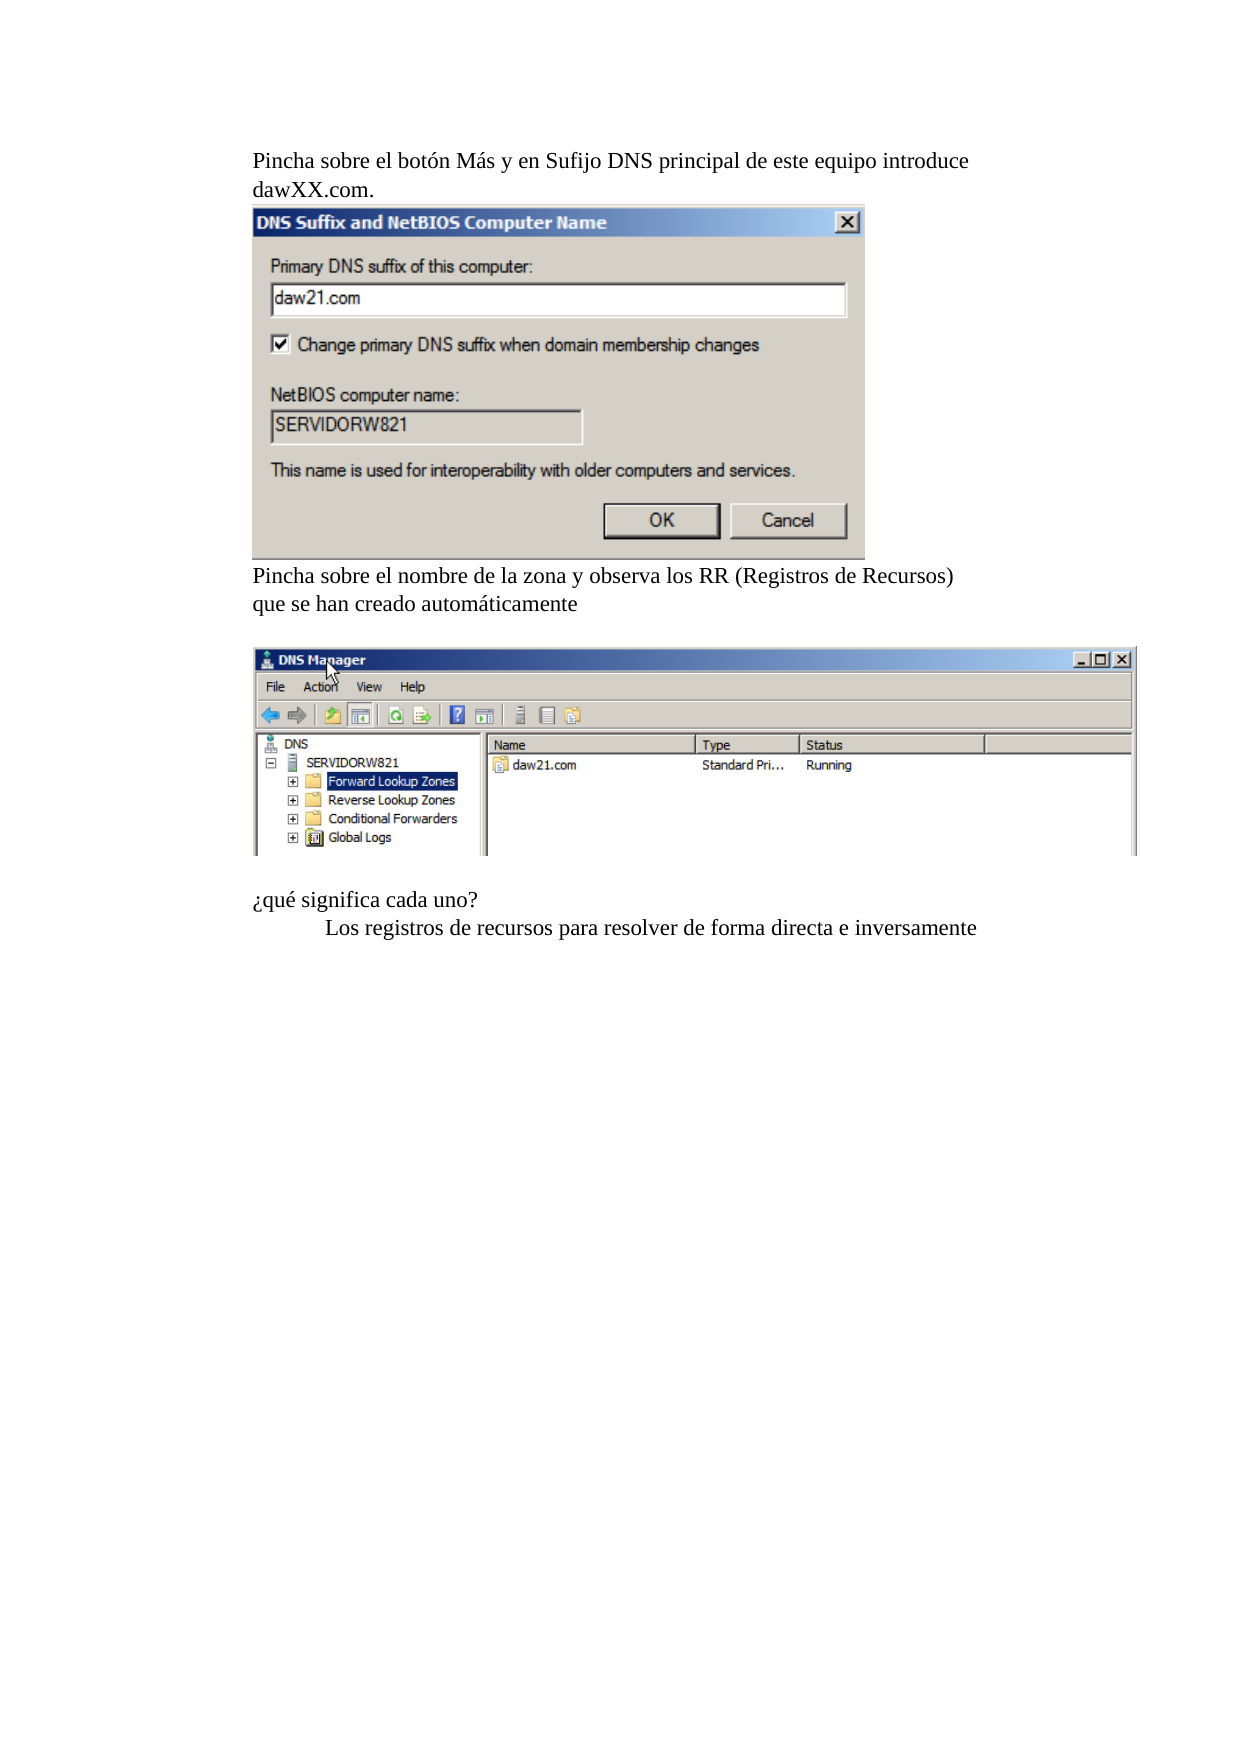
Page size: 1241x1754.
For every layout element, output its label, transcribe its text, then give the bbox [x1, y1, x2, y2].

list ¿qué significa cada uno? [252, 886, 1063, 912]
picture [252, 646, 1137, 856]
list Los registros de recursos para resolver de forma directa e inversamente [252, 914, 1063, 941]
picture [252, 204, 865, 560]
list Pincha sobre el botón Más y en Sufijo DNS principal de este equipo introduce [252, 148, 1063, 174]
list que se han creado automáticamente [252, 590, 1063, 616]
list Pincha sobre el nombre de la zona y observa los RR (Registros de Recursos) [252, 562, 1063, 588]
list dawXX.com. [252, 176, 1063, 202]
